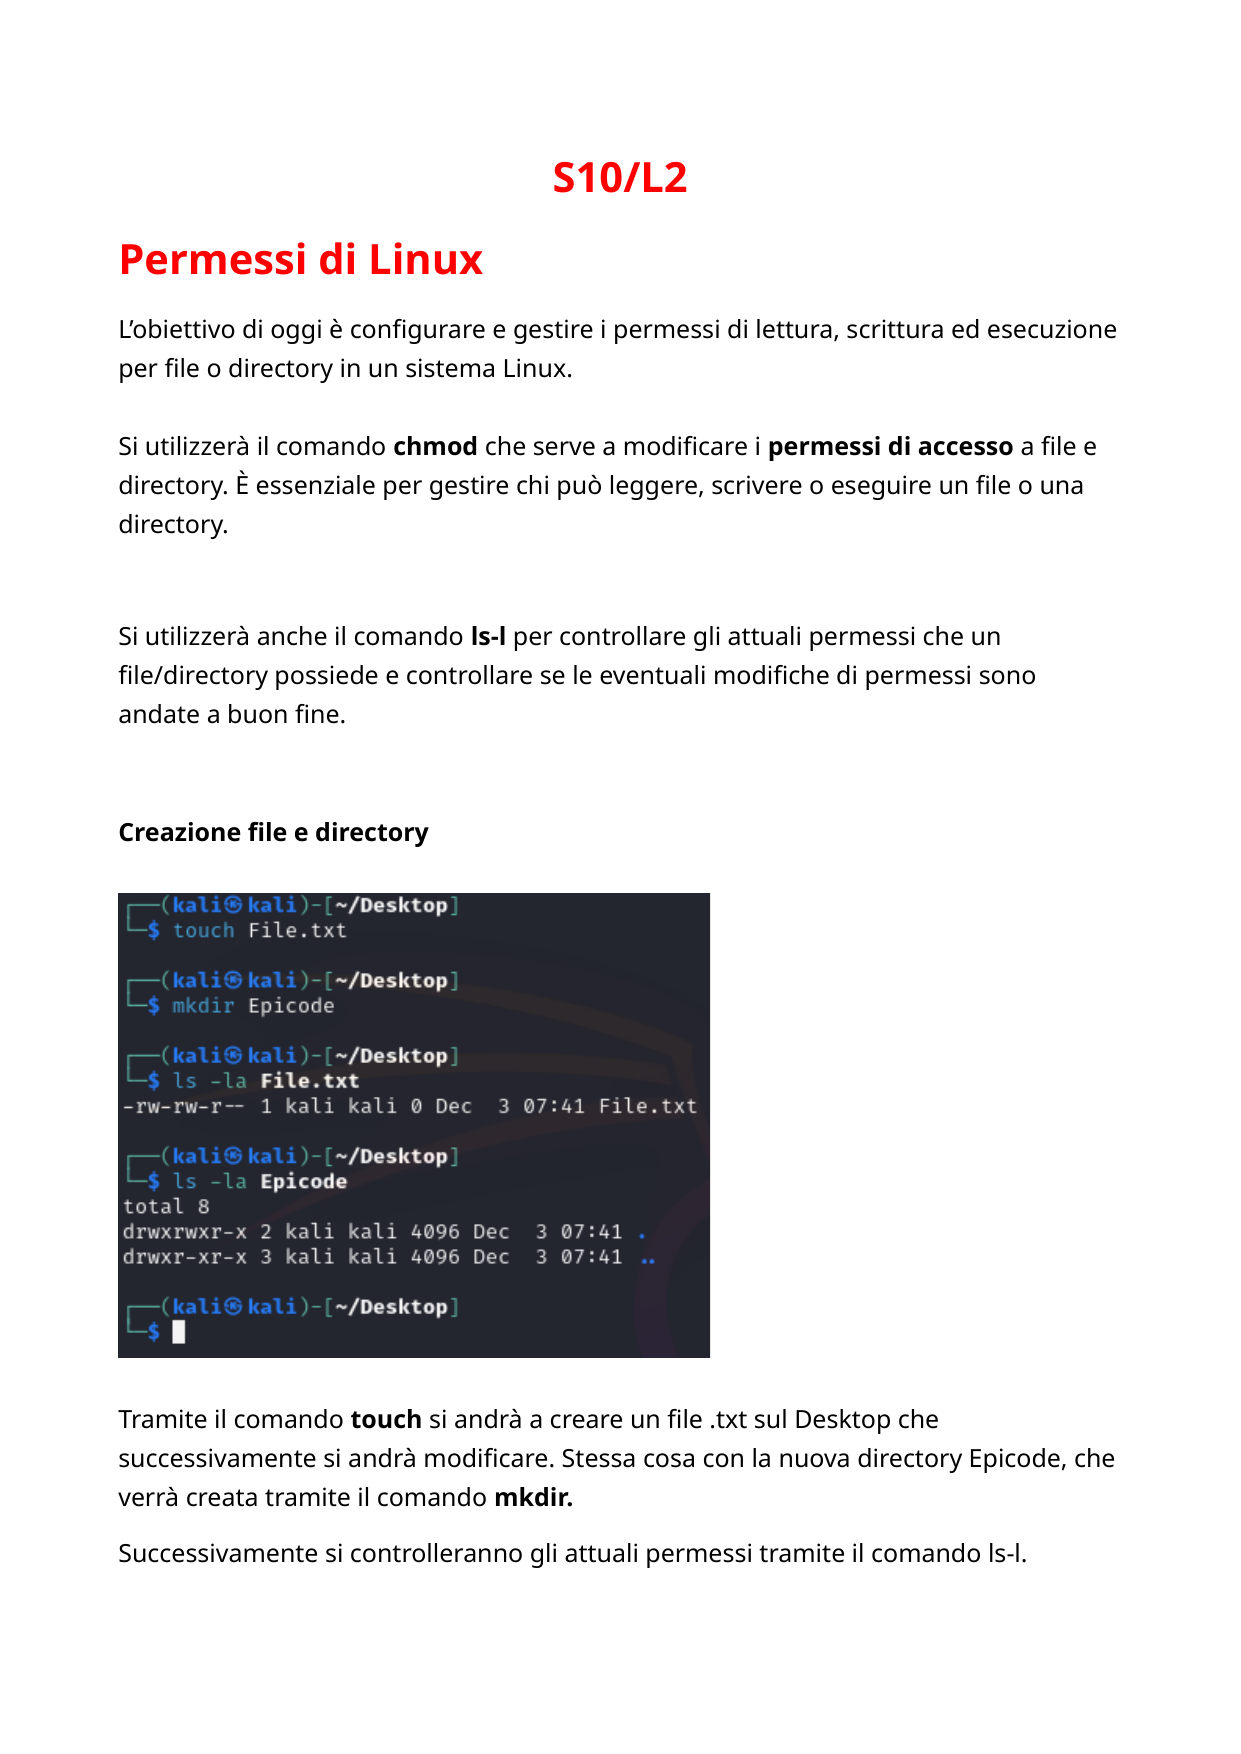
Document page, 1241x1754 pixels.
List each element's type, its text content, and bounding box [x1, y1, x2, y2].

text Successivamente si controlleranno gli attuali permessi tramite il comando ls-l. [118, 1536, 1122, 1609]
text Permessi di Linux [118, 229, 1122, 286]
picture [118, 893, 711, 1358]
text L’obiettivo di oggi è configurare e gestire i permessi di lettura, scrittura ed esecuzione per file o directory in un sistema Linux. Si utilizzerà il comando chmod che serve a modificare i permessi di accesso a file e directory. È essenziale per gestire chi può leggere, scrivere o eseguire un file o una directory. [118, 311, 1122, 541]
text S10/L2 [118, 148, 1122, 204]
